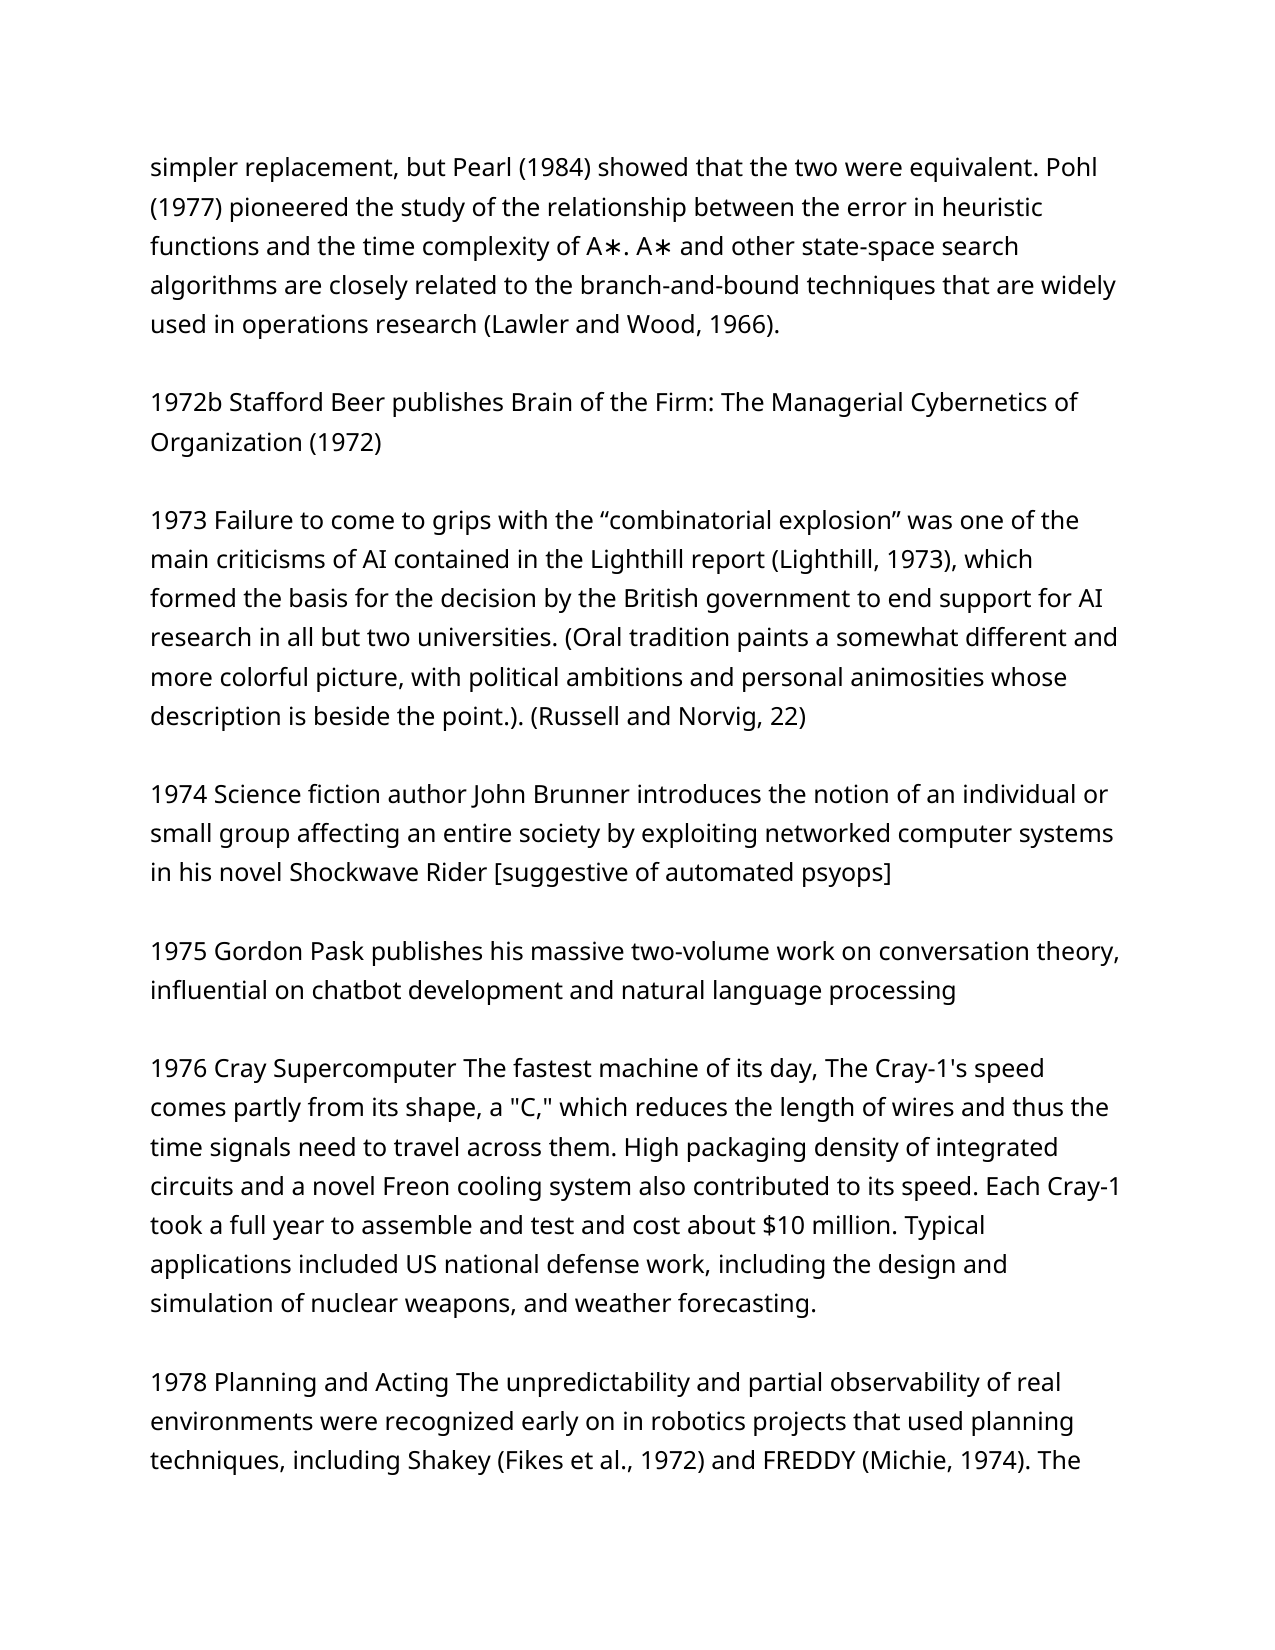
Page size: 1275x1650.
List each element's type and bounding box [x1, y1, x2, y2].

text [150, 150, 1125, 1477]
